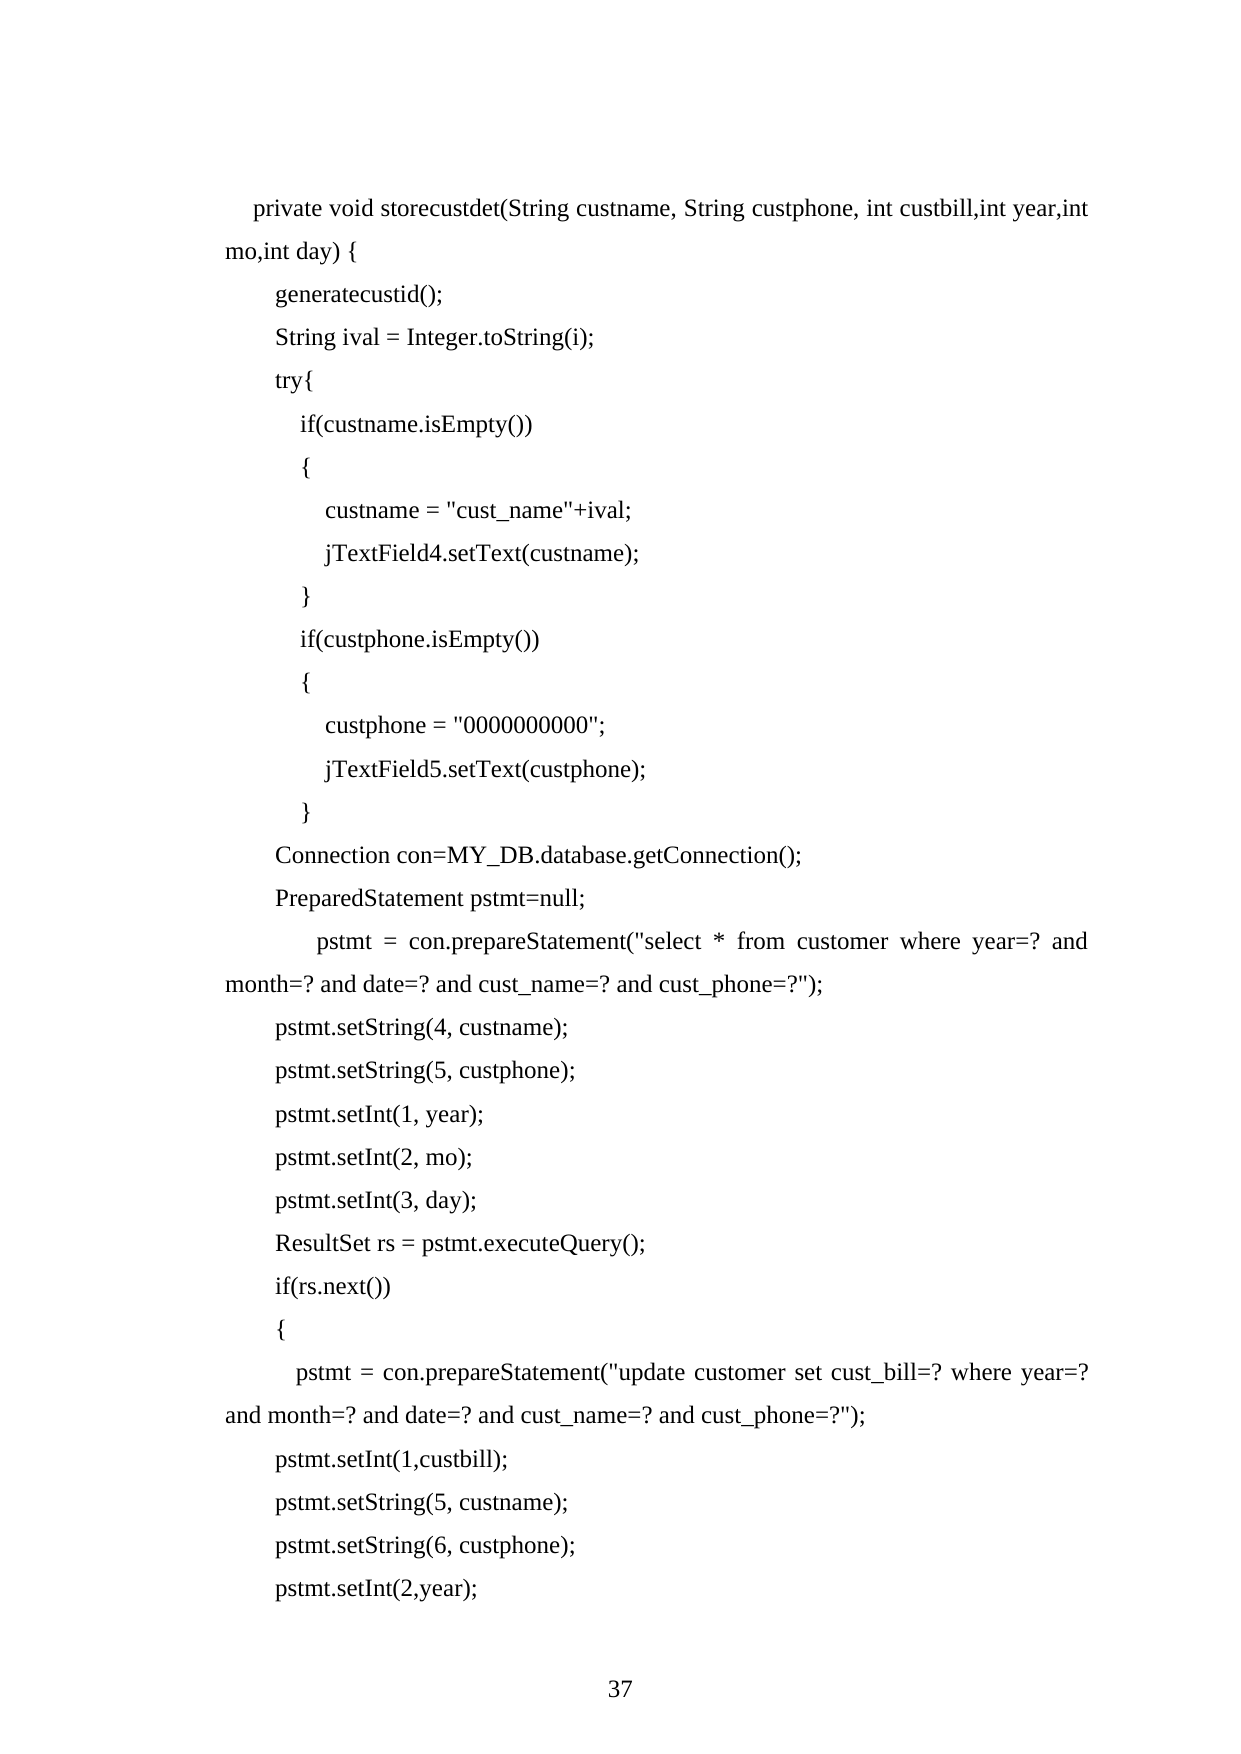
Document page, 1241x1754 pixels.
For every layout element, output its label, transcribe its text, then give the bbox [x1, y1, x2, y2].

list jTextField4.setText(custname); [225, 538, 1090, 567]
list pstmt = con.prepareStatement("update customer set cust_bill=? where year=? and month=? and date=? and cust_name=? and cust_phone=?"); [225, 1357, 1090, 1429]
list if(custname.isEmpty()) [225, 409, 1090, 437]
list } [225, 797, 1090, 826]
list if(custphone.isEmpty()) [225, 624, 1090, 653]
list pstmt.setString(5, custname); [225, 1487, 1090, 1516]
list pstmt.setInt(3, day); [225, 1185, 1090, 1214]
list pstmt.setInt(1,custbill); [225, 1444, 1090, 1472]
list { [225, 667, 1090, 696]
list generatecustid(); [225, 279, 1090, 308]
list pstmt.setString(5, custphone); [225, 1056, 1090, 1084]
list private void storecustdet(String custname, String custphone, int custbill,int year,int mo,int day) { [225, 193, 1090, 265]
list pstmt.setInt(2, mo); [225, 1142, 1090, 1171]
list PreparedStatement pstmt=null; [225, 883, 1090, 912]
list pstmt.setInt(1, year); [225, 1099, 1090, 1127]
list { [225, 1314, 1090, 1343]
list Connection con=MY_DB.database.getConnection(); [225, 840, 1090, 869]
list { [225, 452, 1090, 481]
list pstmt.setString(6, custphone); [225, 1530, 1090, 1559]
list if(rs.next()) [225, 1271, 1090, 1300]
list pstmt.setString(4, custname); [225, 1012, 1090, 1041]
list } [225, 581, 1090, 610]
list String ival = Integer.toString(i); [225, 322, 1090, 351]
list try{ [225, 366, 1090, 394]
list pstmt = con.prepareStatement("select * from customer where year=? and month=? and date=? and cust_name=? and cust_phone=?"); [225, 926, 1090, 998]
list custphone = "0000000000"; [225, 711, 1090, 739]
list ResultSet rs = pstmt.executeQuery(); [225, 1228, 1090, 1257]
list custname = "cust_name"+ival; [225, 495, 1090, 524]
list jTextField5.setText(custphone); [225, 754, 1090, 782]
list pstmt.setInt(2,year); [225, 1573, 1090, 1602]
